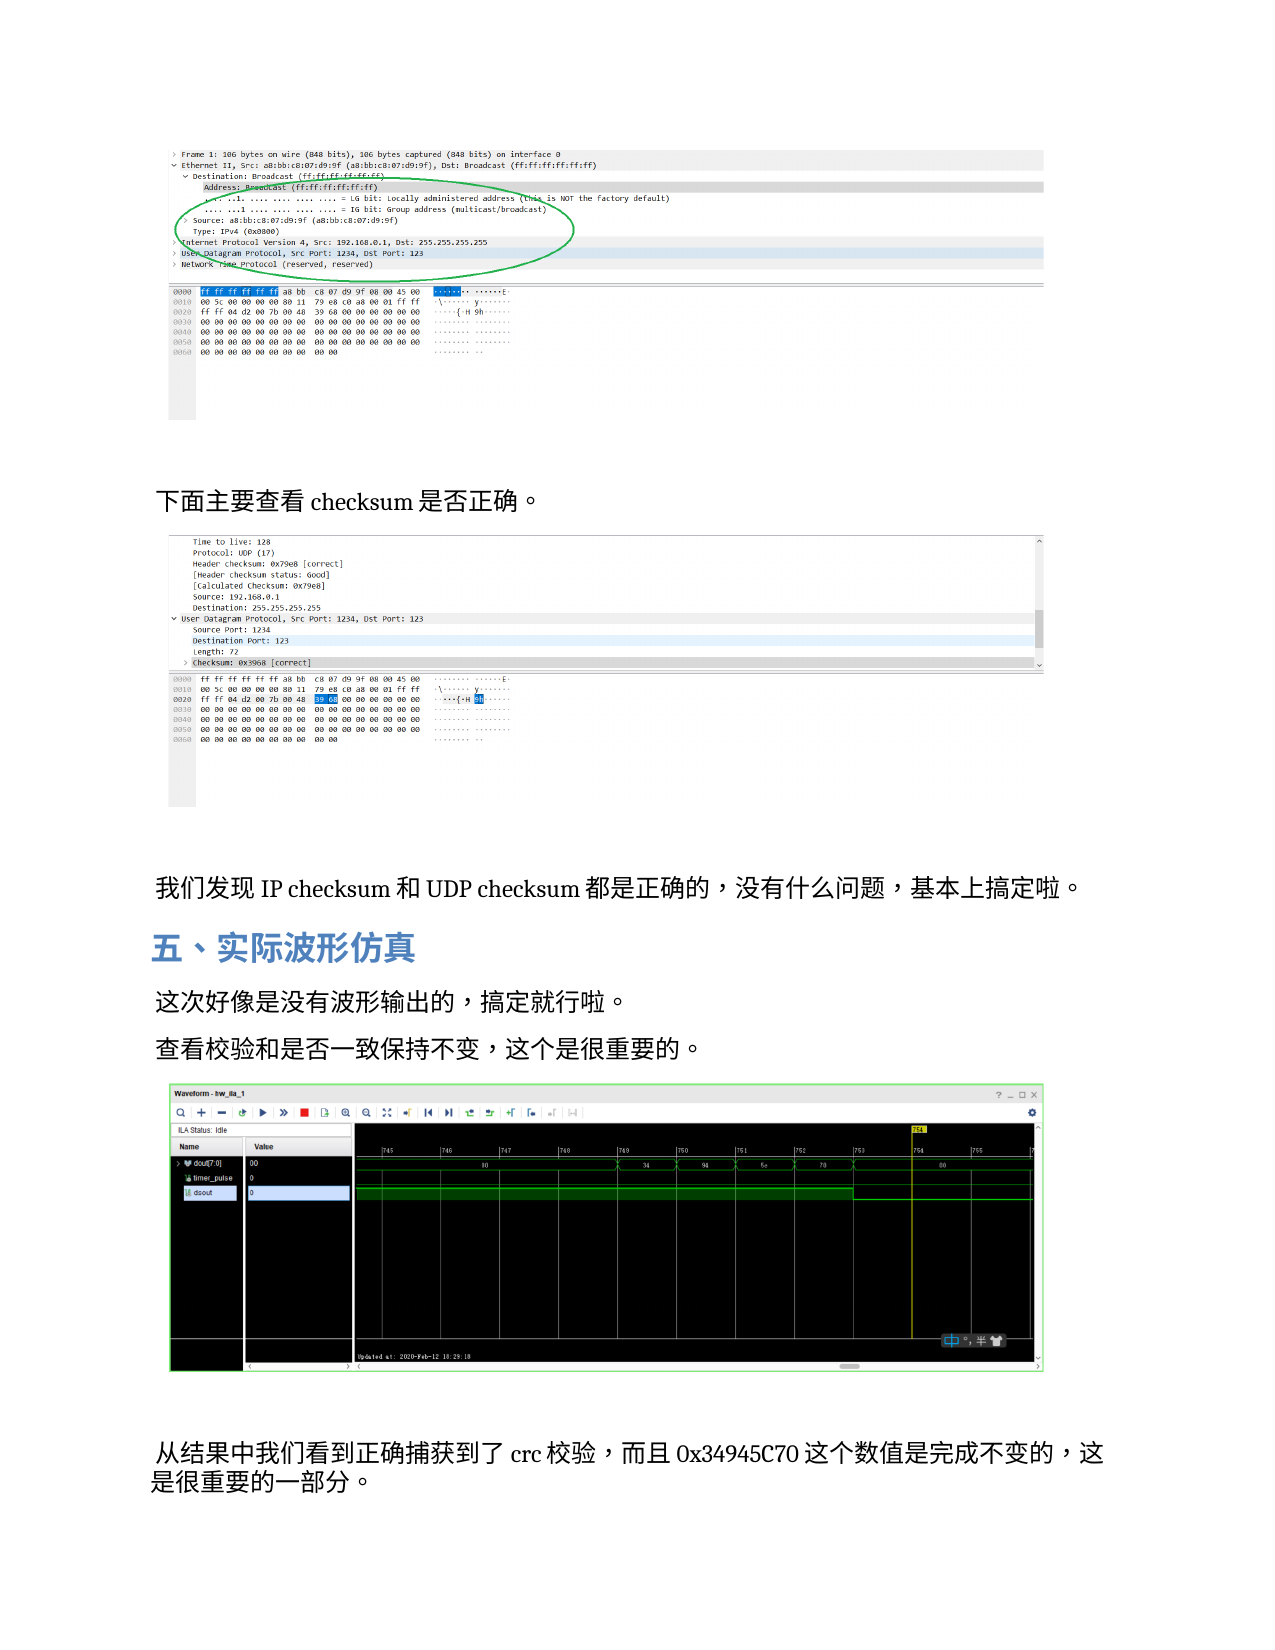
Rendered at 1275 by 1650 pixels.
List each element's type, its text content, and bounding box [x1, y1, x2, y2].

text 下面主要查看checksum是否正确。 [150, 488, 1125, 517]
text 查看校验和是否一致保持不变，这个是很重要的。 [150, 1036, 1125, 1065]
subtitle 五、实际波形仿真 [150, 924, 1125, 970]
text 我们发现IP checksum和UDP checksum都是正确的，没有什么问题，基本上搞定啦。 [150, 875, 1125, 904]
picture [168, 1083, 1044, 1372]
picture [168, 150, 1044, 420]
picture [168, 535, 1044, 807]
text 从结果中我们看到正确捕获到了crc校验，而且0x34945C70这个数值是完成不变的，这是很重要的一部分。 [150, 1440, 1125, 1498]
text 这次好像是没有波形输出的，搞定就行啦。 [150, 989, 1125, 1017]
